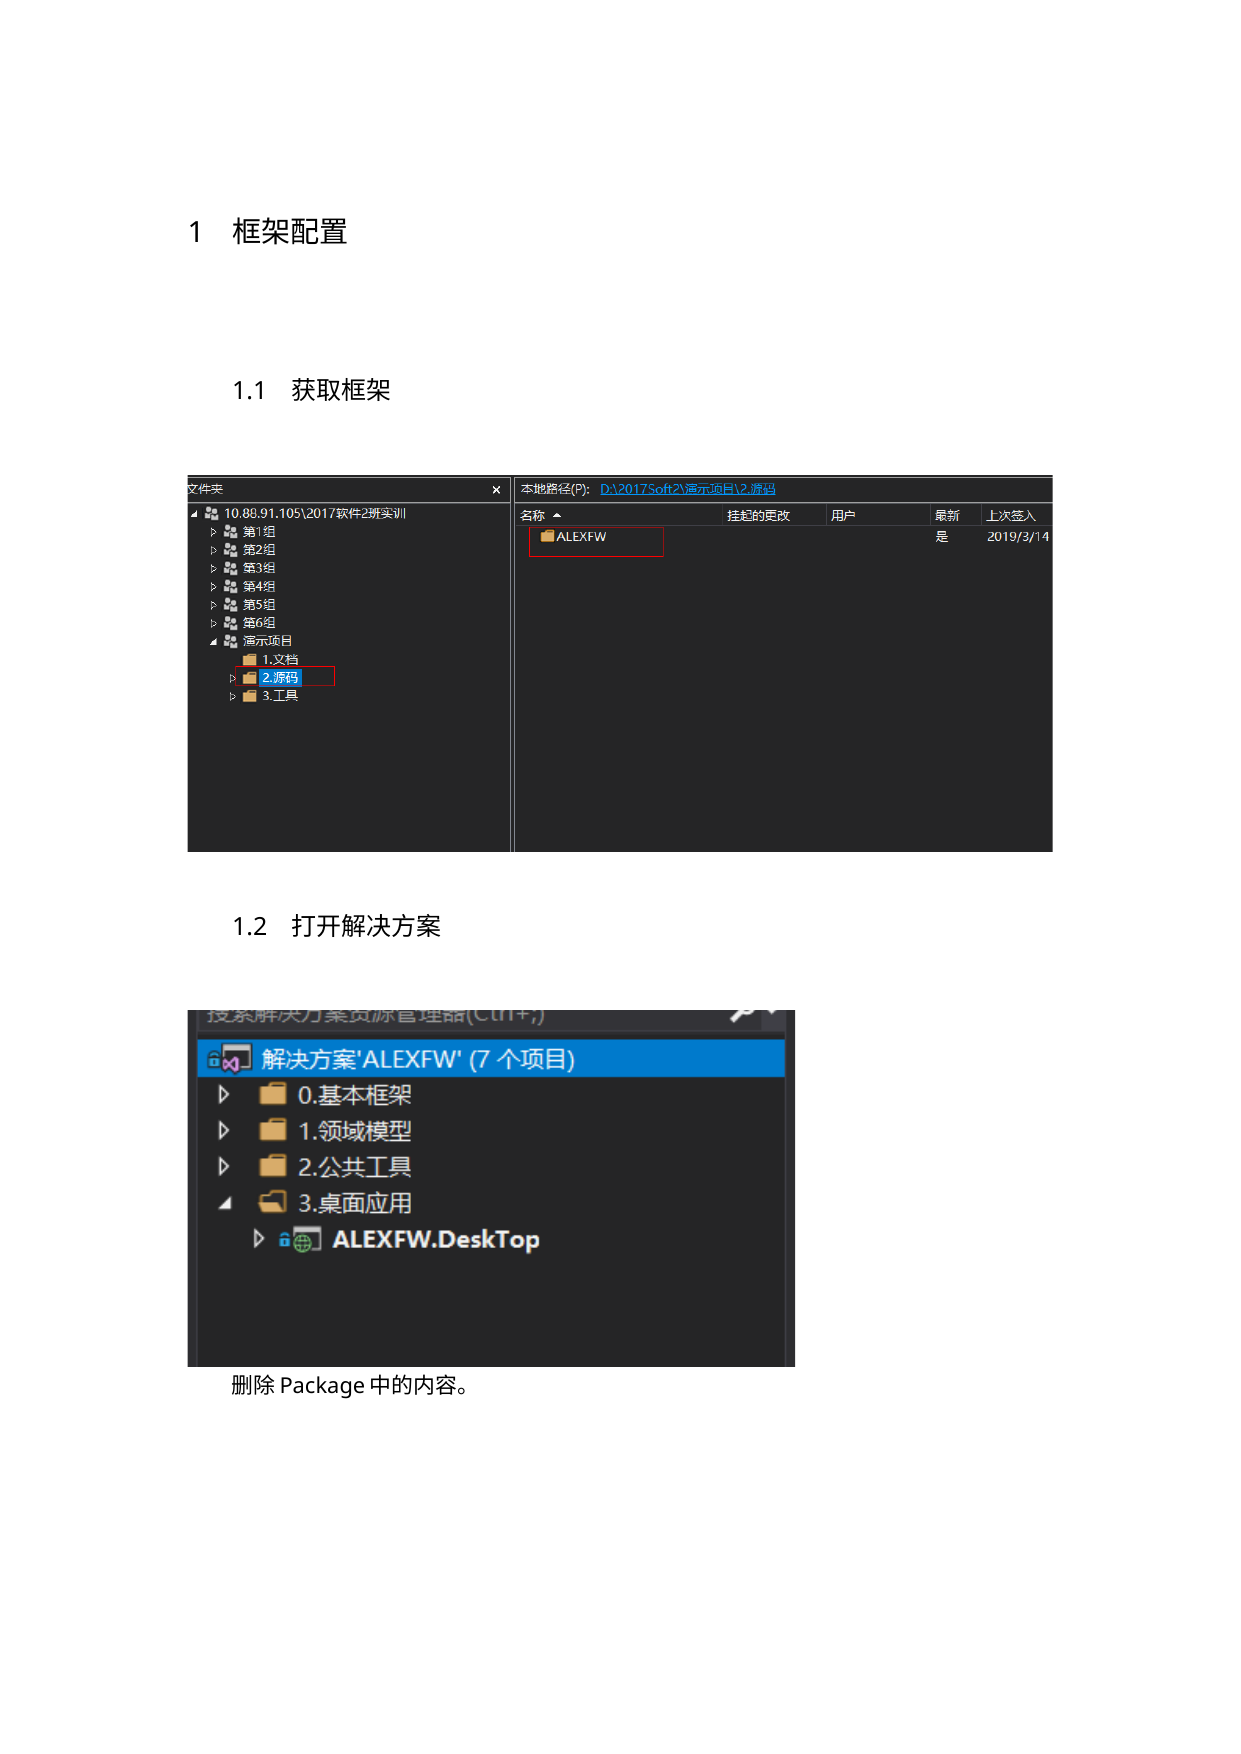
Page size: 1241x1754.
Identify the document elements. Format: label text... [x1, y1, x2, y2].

picture [187, 475, 1053, 852]
subtitle 打开解决方案 [232, 892, 1053, 957]
subtitle 获取框架 [232, 356, 1053, 421]
text 删除Package中的内容。 [187, 1368, 1053, 1401]
picture [187, 1010, 796, 1367]
subtitle 框架配置 [187, 197, 1053, 262]
